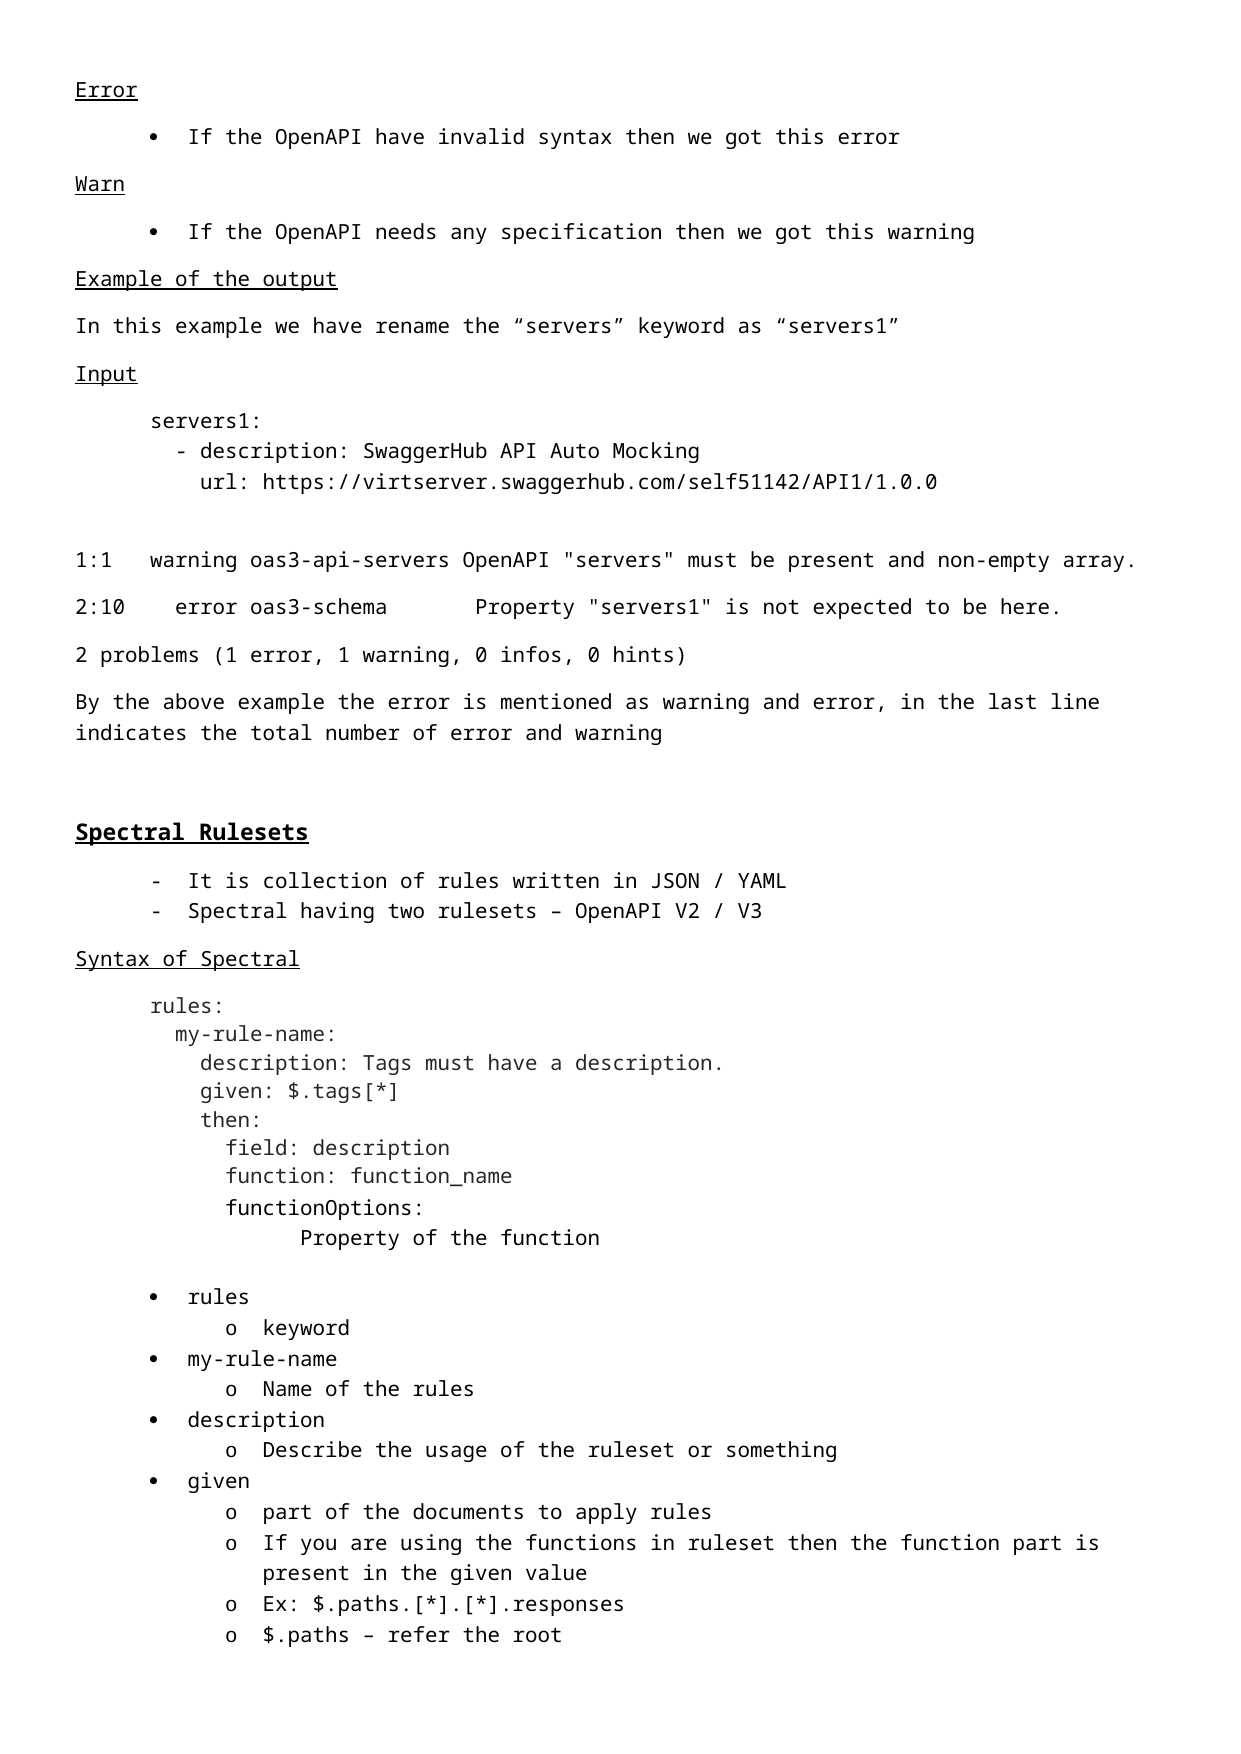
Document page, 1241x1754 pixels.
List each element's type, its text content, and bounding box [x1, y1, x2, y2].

list Describe the usage of the ruleset or something [225, 1436, 1165, 1464]
list Spectral having two rulesets – OpenAPI V2 / V3 [150, 896, 1165, 925]
list Ex: $.paths.[*].[*].responses [225, 1589, 1165, 1618]
list It is collection of rules written in JSON / YAML [150, 866, 1165, 894]
list If the OpenAPI have invalid syntax then we got this error [150, 122, 1165, 151]
text then: [150, 1105, 1165, 1133]
list If the OpenAPI needs any specification then we got this warning [150, 217, 1165, 245]
text By the above example the error is mentioned as warning and error, in the last line indicates the total number of error and warning [75, 687, 1165, 746]
text Warn [75, 169, 1165, 198]
text Error [75, 75, 1165, 103]
text Spectral Rulesets [75, 815, 1165, 847]
list part of the documents to apply rules [225, 1497, 1165, 1526]
list given [150, 1466, 1165, 1495]
text Input [75, 359, 1165, 387]
text my-rule-name: [150, 1019, 1165, 1048]
text - description: SwaggerHub API Auto Mocking [150, 437, 1165, 465]
text url: https://virtserver.swaggerhub.com/self51142/API1/1.0.0 [150, 467, 1165, 496]
text 2 problems (1 error, 1 warning, 0 infos, 0 hints) [75, 640, 1165, 668]
text Example of the output [75, 264, 1165, 293]
text In this example we have rename the “servers” keyword as “servers1” [75, 311, 1165, 340]
list keyword [225, 1313, 1165, 1341]
list my-rule-name [150, 1344, 1165, 1372]
text Property of the function [225, 1222, 1165, 1252]
text servers1: [150, 406, 1165, 434]
text function: function_name [150, 1162, 1165, 1190]
text Syntax of Spectral [75, 944, 1165, 972]
list $.paths – refer the root [225, 1620, 1165, 1648]
list rules [150, 1282, 1165, 1311]
text field: description [150, 1133, 1165, 1162]
list description [150, 1405, 1165, 1433]
list If you are using the functions in ruleset then the function part is present in the given value [225, 1528, 1165, 1587]
text 1:1 warning oas3-api-servers OpenAPI "servers" must be present and non-empty array. [75, 545, 1165, 574]
text rules: [150, 991, 1165, 1019]
text 2:10 error oas3-schema Property "servers1" is not expected to be here. [75, 592, 1165, 621]
text functionOptions: [150, 1192, 1165, 1222]
text given: $.tags[*] [150, 1076, 1165, 1105]
list Name of the rules [225, 1374, 1165, 1403]
text description: Tags must have a description. [150, 1048, 1165, 1076]
